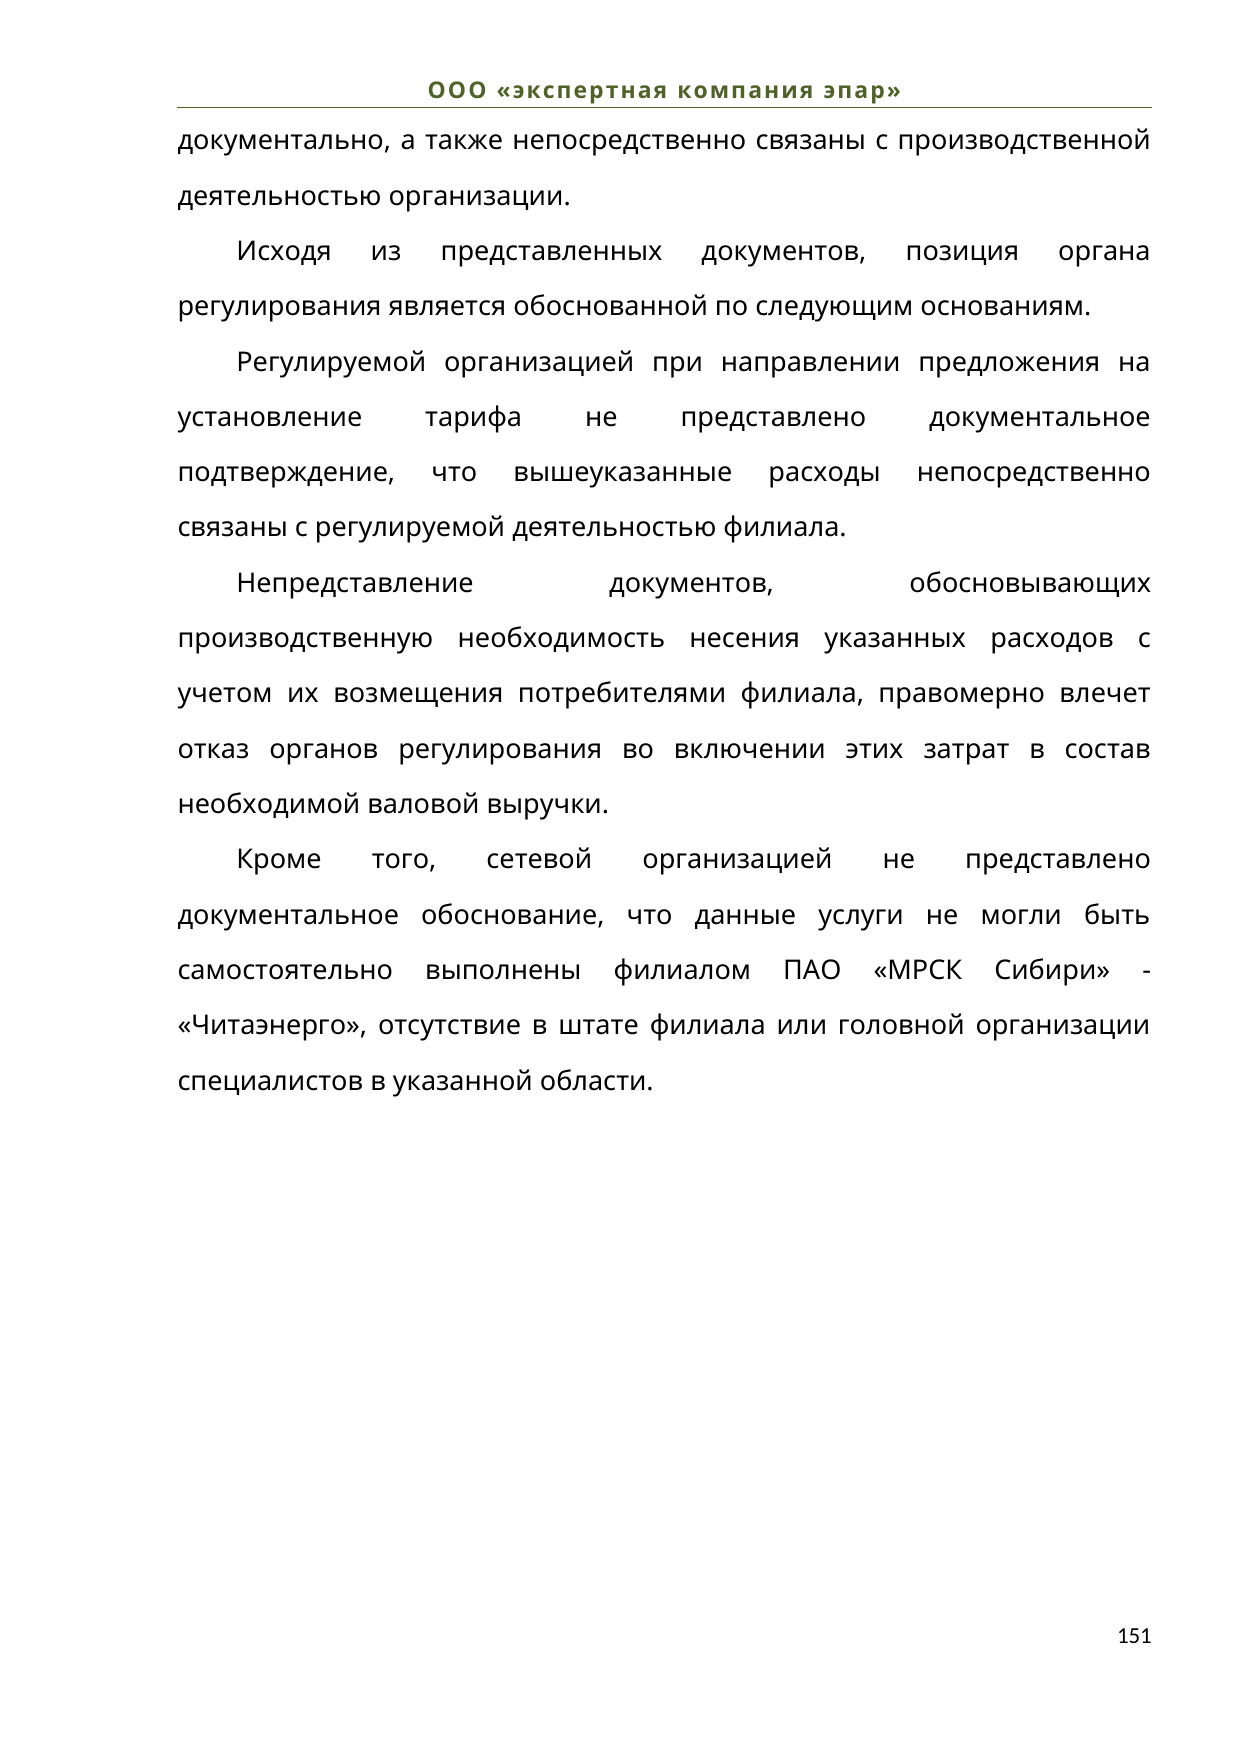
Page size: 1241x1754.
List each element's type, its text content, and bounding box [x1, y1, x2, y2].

text Исходя из представленных документов, позиция органа регулирования является обоснованной по следующим основаниям. [177, 231, 1152, 323]
text Кроме того, сетевой организацией не представлено документальное обоснование, что данные услуги не могли быть самостоятельно выполнены филиалом ПАО «МРСК Сибири» - «Читаэнерго», отсутствие в штате филиала или головной организации специалистов в указанной области. [177, 840, 1152, 1098]
text Непредставление документов, обосновывающих производственную необходимость несения указанных расходов с учетом их возмещения потребителями филиала, правомерно влечет отказ органов регулирования во включении этих затрат в состав необходимой валовой выручки. [177, 563, 1152, 821]
text Регулируемой организацией при направлении предложения на установление тарифа не представлено документальное подтверждение, что вышеуказанные расходы непосредственно связаны с регулируемой деятельностью филиала. [177, 342, 1152, 545]
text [177, 121, 1152, 213]
